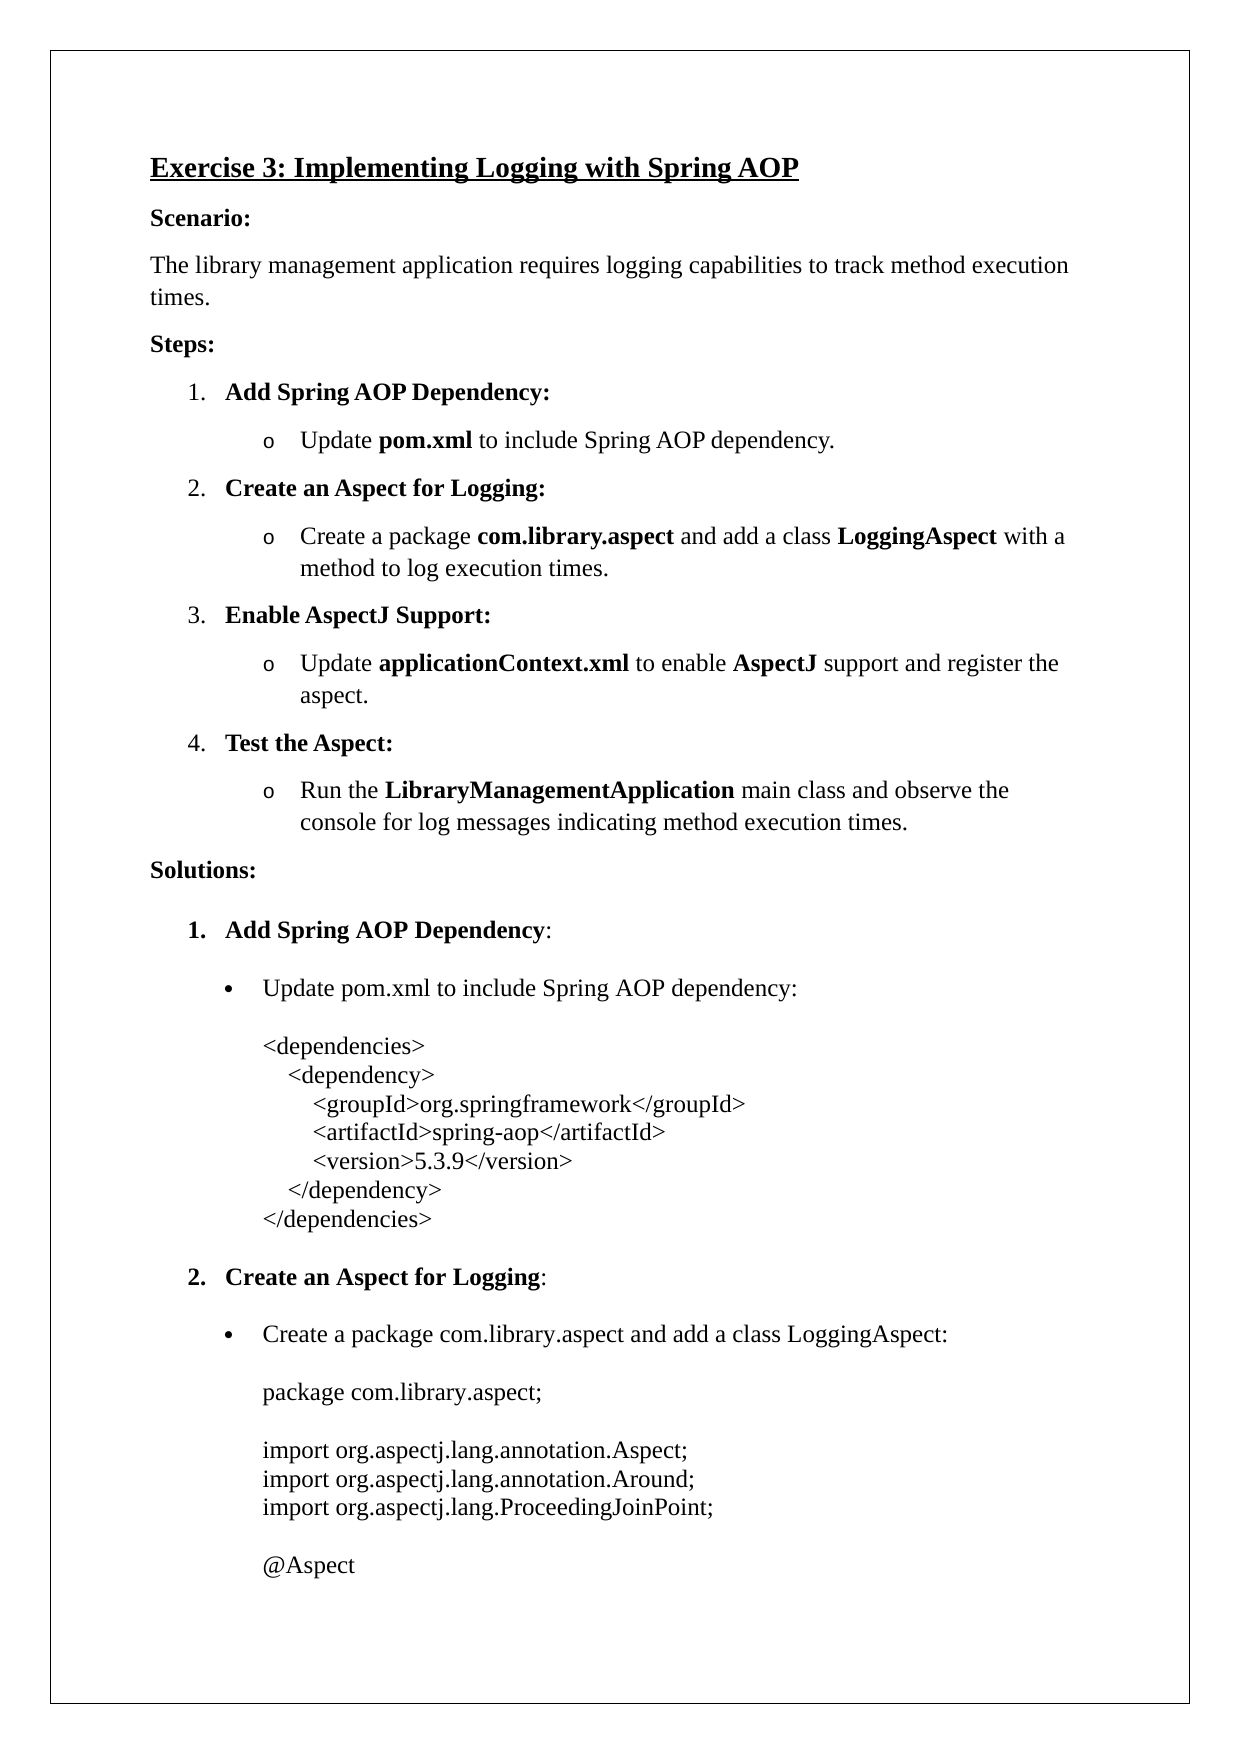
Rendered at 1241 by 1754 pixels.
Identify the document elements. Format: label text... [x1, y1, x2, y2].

list Update applicationContext.xml to enable AspectJ support and register the aspect. [262, 648, 1090, 709]
text import org.aspectj.lang.ProceedingJoinPoint; [262, 1492, 1090, 1521]
text Exercise 3: Implementing Logging with Spring AOP [150, 150, 1090, 183]
text </dependency> [262, 1175, 1090, 1204]
text package com.library.aspect; [262, 1377, 1090, 1406]
list Add Spring AOP Dependency: [187, 377, 1090, 406]
text <dependencies> [262, 1031, 1090, 1060]
list Enable AspectJ Support: [187, 601, 1090, 629]
list Create an Aspect for Logging: [187, 1262, 1090, 1290]
text Scenario: [150, 203, 1090, 232]
text import org.aspectj.lang.annotation.Around; [262, 1464, 1090, 1492]
text The library management application requires logging capabilities to track method execution times. [150, 251, 1090, 310]
text Solutions: [150, 855, 1090, 884]
text <version>5.3.9</version> [262, 1146, 1090, 1175]
list Run the LibraryManagementApplication main class and observe the console for log messages indicating method execution times. [262, 776, 1090, 836]
list Create a package com.library.aspect and add a class LoggingAspect: [225, 1319, 1090, 1348]
text <dependency> [262, 1060, 1090, 1089]
text Steps: [150, 329, 1090, 358]
text import org.aspectj.lang.annotation.Aspect; [262, 1435, 1090, 1464]
list Update pom.xml to include Spring AOP dependency. [262, 425, 1090, 454]
text </dependencies> [262, 1204, 1090, 1232]
text <groupId>org.springframework</groupId> [262, 1089, 1090, 1117]
text <artifactId>spring-aop</artifactId> [262, 1117, 1090, 1146]
list Create a package com.library.aspect and add a class LoggingAspect with a method to log execution times. [262, 521, 1090, 582]
list Add Spring AOP Dependency: [187, 915, 1090, 944]
list Update pom.xml to include Spring AOP dependency: [225, 973, 1090, 1002]
list Test the Aspect: [187, 728, 1090, 757]
text @Aspect [262, 1550, 1090, 1579]
list Create an Aspect for Logging: [187, 473, 1090, 502]
